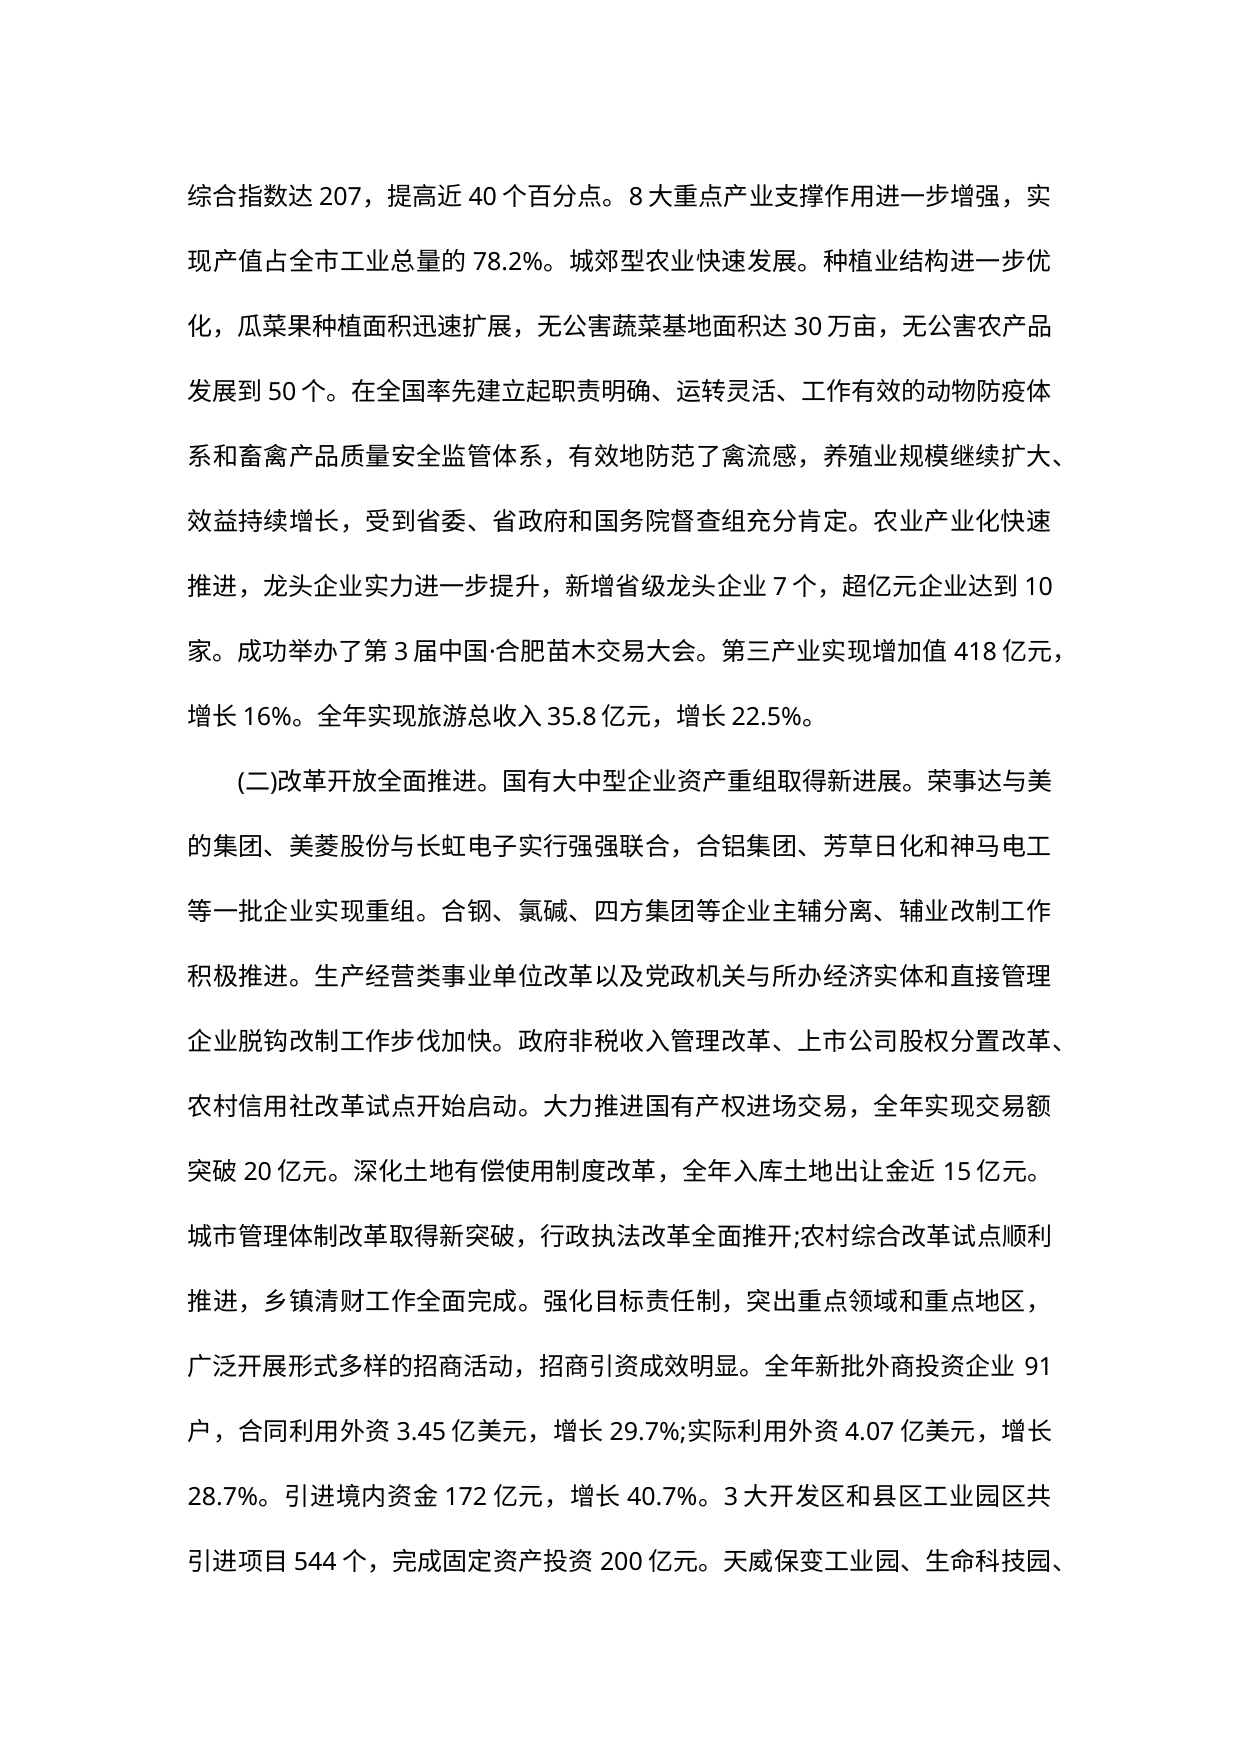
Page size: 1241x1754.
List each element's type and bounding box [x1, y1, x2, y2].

text [187, 162, 1053, 747]
text [187, 747, 1053, 1592]
